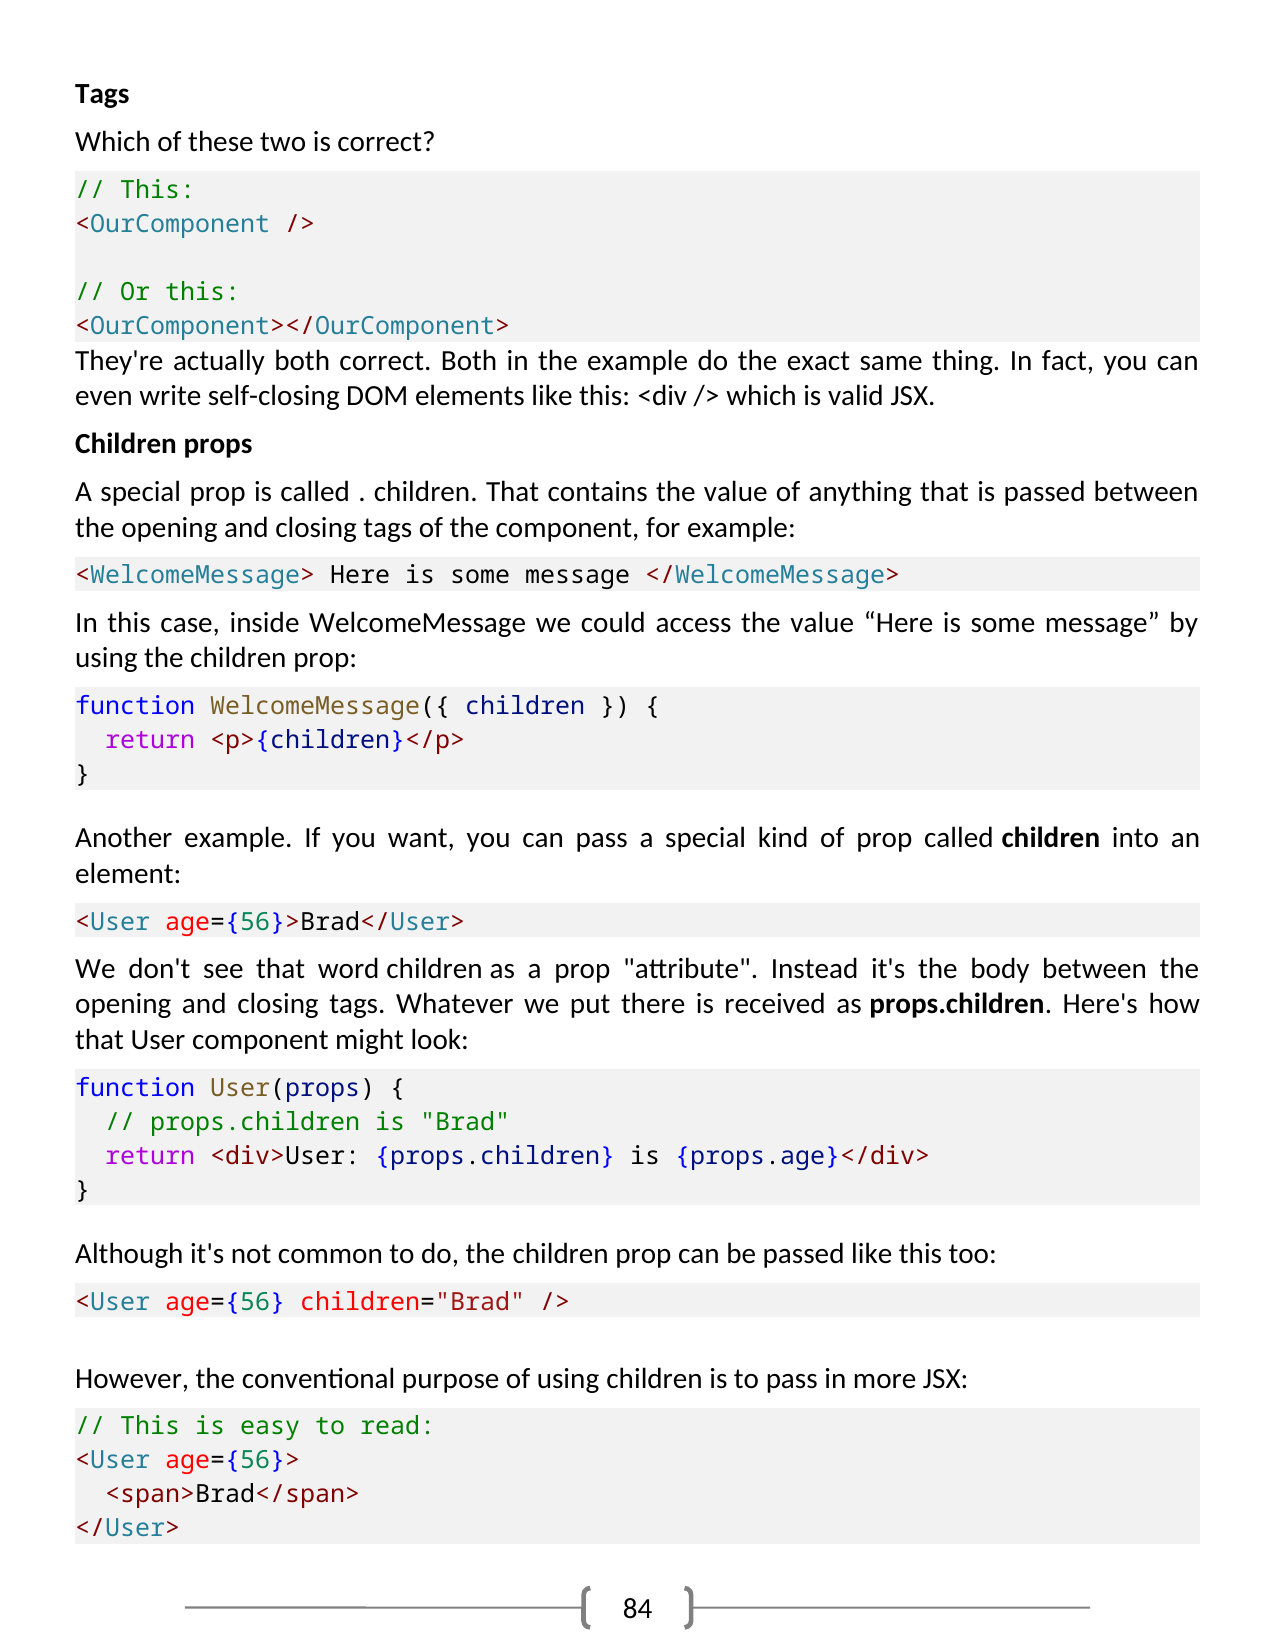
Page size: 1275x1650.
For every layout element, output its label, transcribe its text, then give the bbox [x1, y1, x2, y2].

text </User> [75, 1510, 1200, 1544]
text <WelcomeMessage> Here is some message </WelcomeMessage> [75, 557, 1200, 591]
text <User age={56} children="Brad" /> [75, 1283, 1200, 1317]
text return <p>{children}</p> [75, 722, 1200, 756]
text Although it's not common to do, the children prop can be passed like this too: [75, 1235, 1200, 1271]
text They're actually both correct. Both in the example do the exact same thing. In fact, you can even write self-closing DOM elements like this: <div /> which is valid JSX. [75, 342, 1200, 413]
text } [75, 756, 1200, 790]
text } [75, 1171, 1200, 1205]
text Children props [75, 425, 1200, 461]
text <span>Brad</span> [75, 1476, 1200, 1510]
text <User age={56}>Brad</User> [75, 903, 1200, 937]
text Tags [75, 75, 1200, 111]
text <User age={56}> [75, 1442, 1200, 1476]
text function WelcomeMessage({ children }) { [75, 687, 1200, 722]
text // props.children is "Brad" [75, 1103, 1200, 1137]
text <OurComponent /> [75, 205, 1200, 239]
text <OurComponent></OurComponent> [75, 307, 1200, 342]
text // Or this: [75, 273, 1200, 307]
text Another example. If you want, you can pass a special kind of prop called children into an element: [75, 819, 1200, 891]
text function User(props) { [75, 1069, 1200, 1103]
text However, the conventional purpose of using children is to pass in more JSX: [75, 1360, 1200, 1395]
text Which of these two is correct? [75, 123, 1200, 159]
text // This is easy to read: [75, 1408, 1200, 1442]
text return <div>User: {props.children} is {props.age}</div> [75, 1137, 1200, 1171]
text In this case, inside WelcomeMessage we could access the value “Here is some message” by using the children prop: [75, 604, 1200, 675]
text A special prop is called . children. That contains the value of anything that is passed between the opening and closing tags of the component, for example: [75, 473, 1200, 545]
text // This: [75, 171, 1200, 205]
text We don't see that word children as a prop "attribute". Instead it's the body between the opening and closing tags. Whatever we put there is received as props.children. Here's how that User component might look: [75, 950, 1200, 1057]
